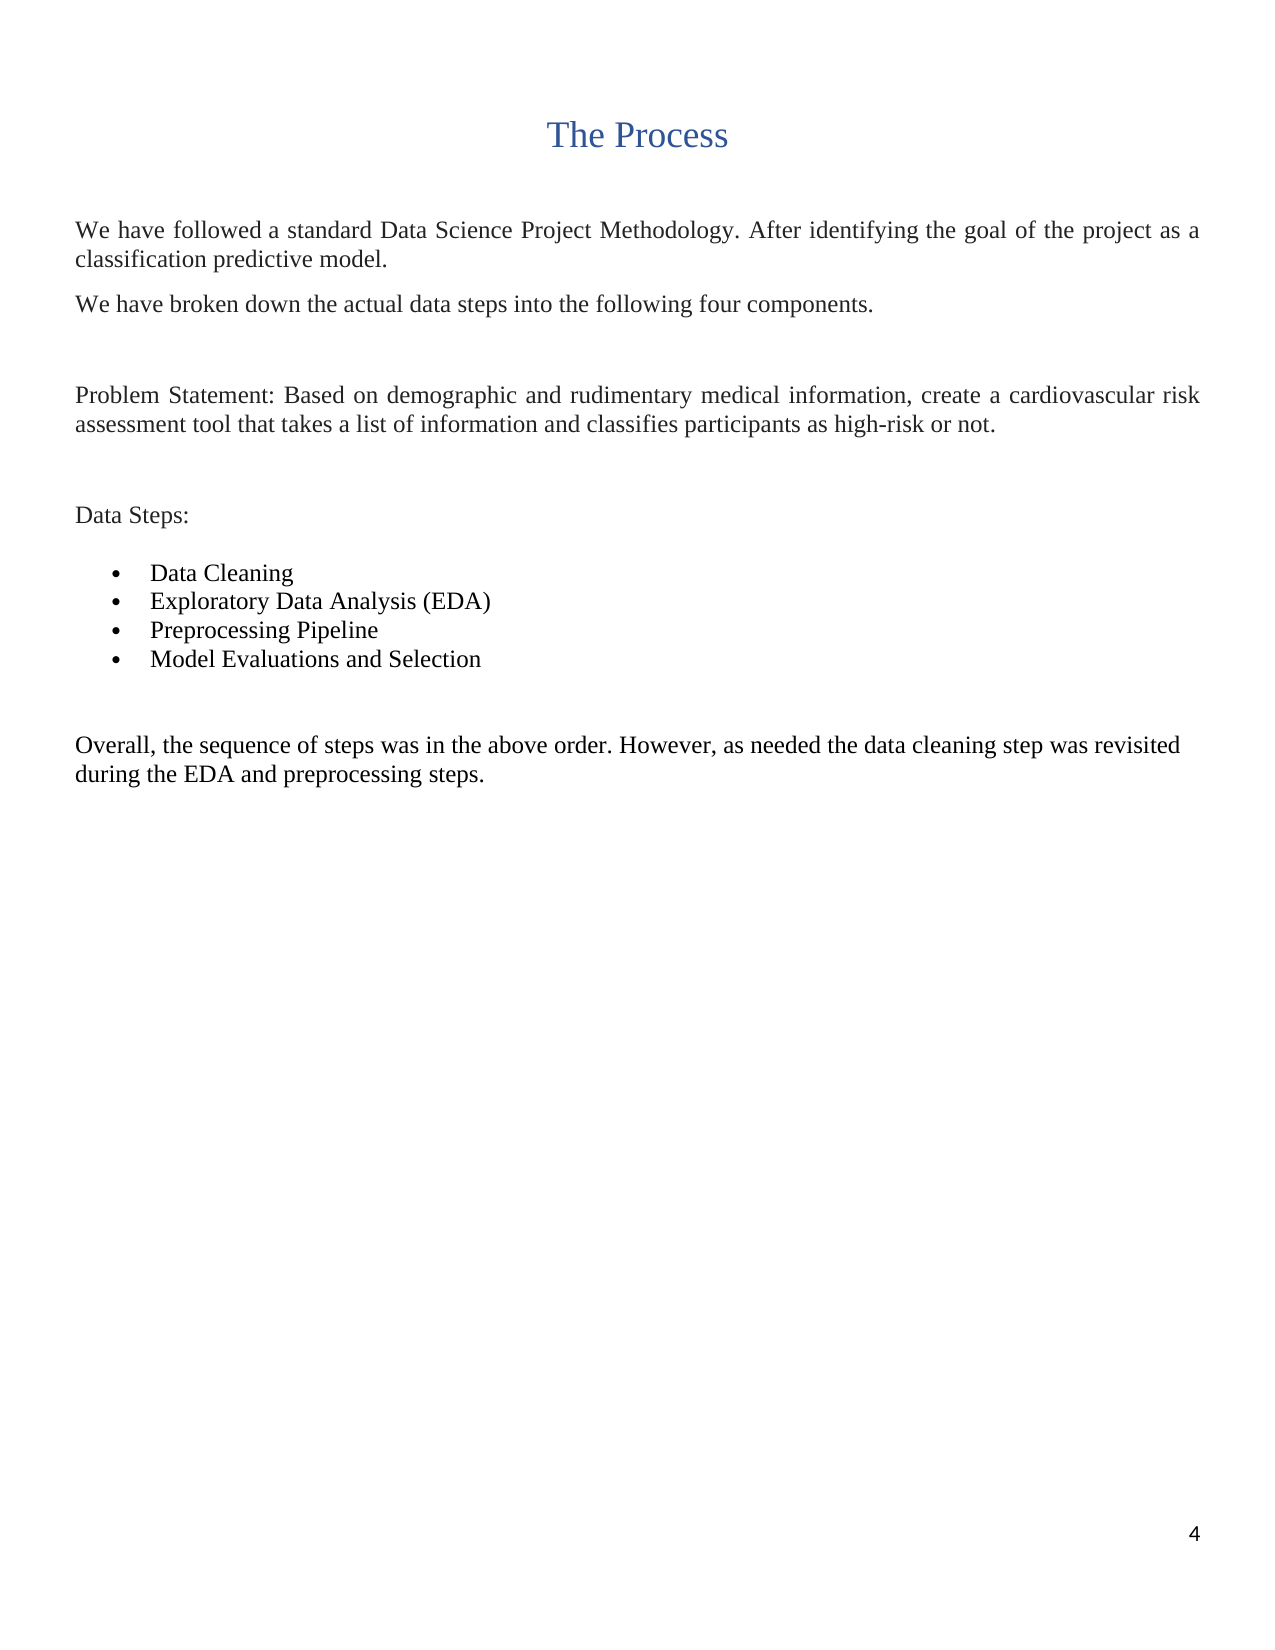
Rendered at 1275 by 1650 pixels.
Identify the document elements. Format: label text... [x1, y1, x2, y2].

list Exploratory Data Analysis (EDA) [112, 586, 1200, 615]
subtitle The Process [75, 112, 1200, 156]
text We have broken down the actual data steps into the following four components. [75, 289, 1200, 318]
list Preprocessing Pipeline [112, 615, 1200, 644]
text Overall, the sequence of steps was in the above order. However, as needed the data cleaning step was revisited during the EDA and preprocessing steps. [75, 731, 1200, 788]
text Data Steps: [75, 500, 1200, 528]
list Data Cleaning [112, 558, 1200, 586]
text Problem Statement: Based on demographic and rudimentary medical information, create a cardiovascular risk assessment tool that takes a list of information and classifies participants as high-risk or not. [75, 380, 1200, 438]
list Model Evaluations and Selection [112, 644, 1200, 673]
text We have followed a standard Data Science Project Methodology. After identifying the goal of the project as a classification predictive model. [75, 215, 1200, 273]
